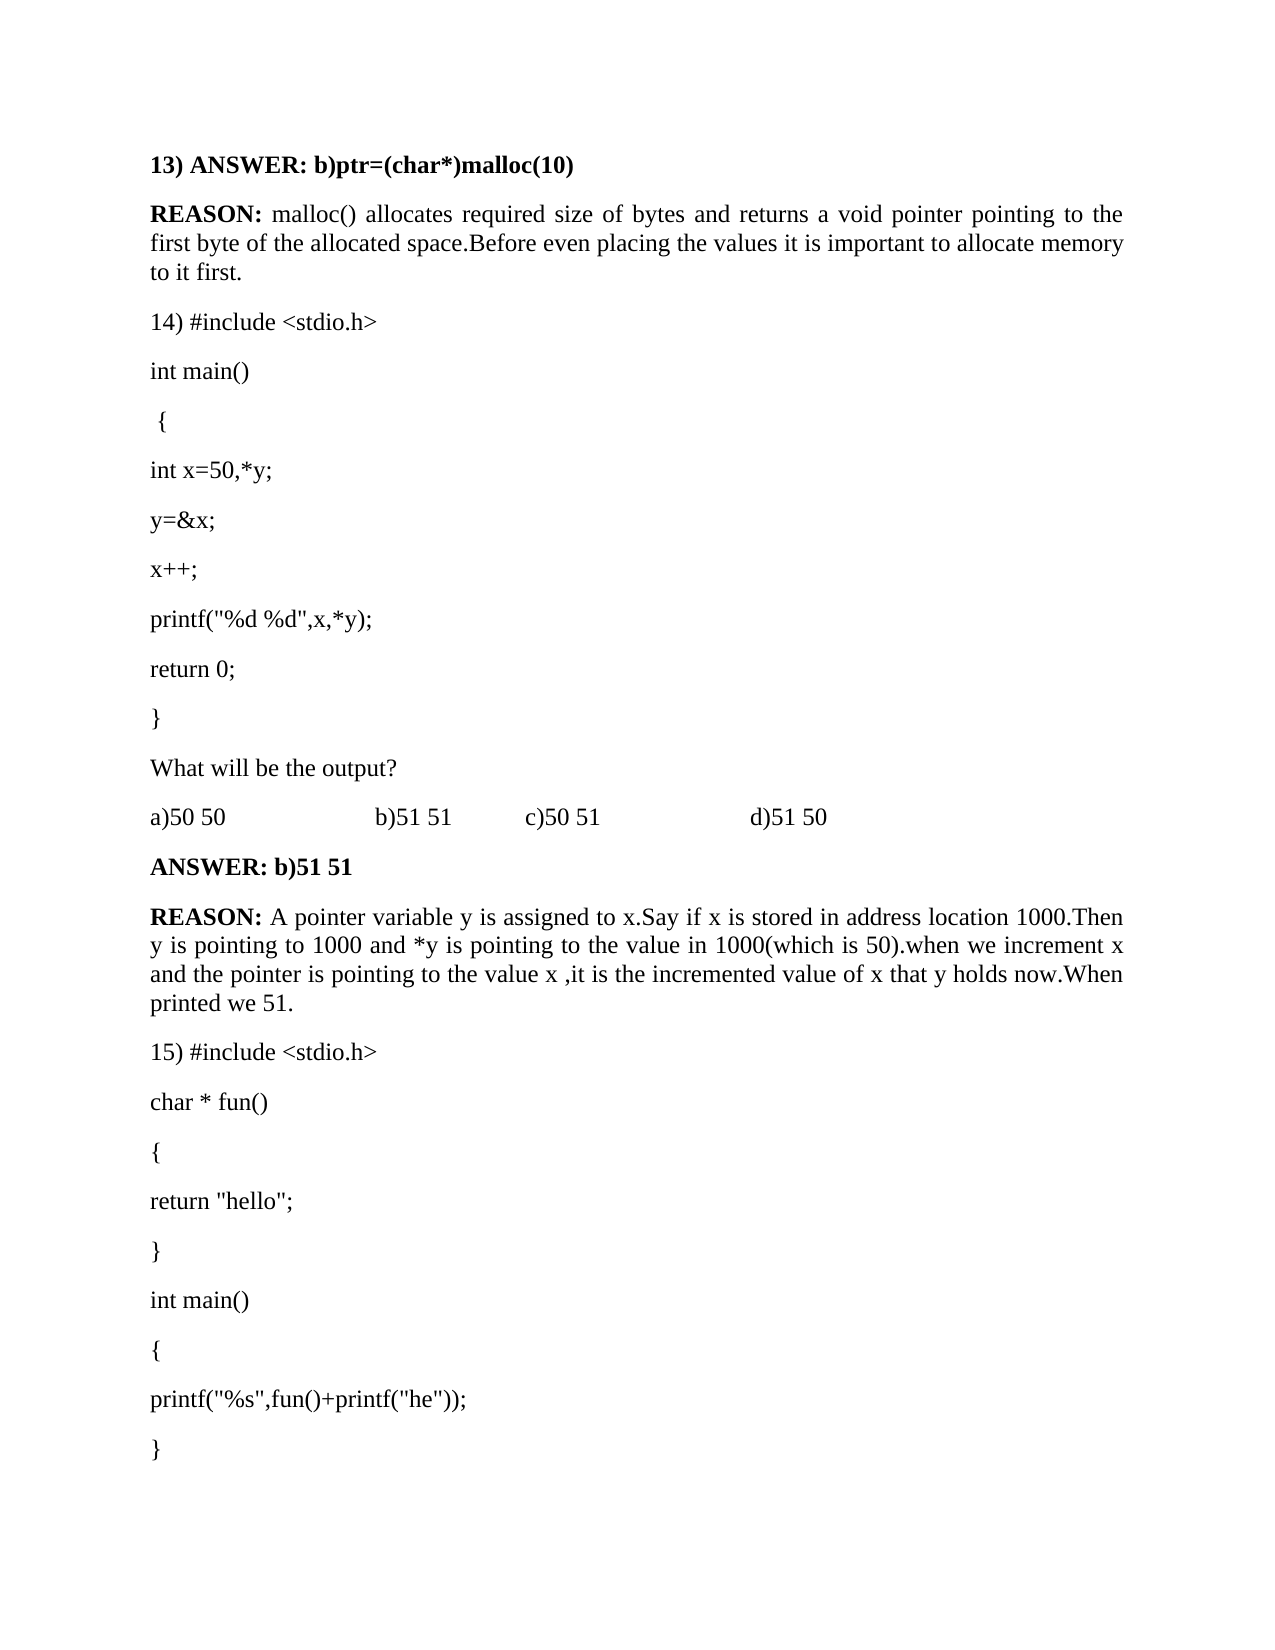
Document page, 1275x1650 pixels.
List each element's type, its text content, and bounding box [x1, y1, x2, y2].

text { [150, 1335, 1125, 1364]
text 14) #include <stdio.h> [150, 307, 1125, 335]
text ANSWER: b)51 51 [150, 852, 1125, 881]
text printf("%s",fun()+printf("he")); [150, 1384, 1125, 1413]
text REASON: malloc() allocates required size of bytes and returns a void pointer pointing to the first byte of the allocated space.Before even placing the values it is important to allocate memory to it first. [150, 199, 1125, 286]
text int main() [150, 356, 1125, 385]
text char * fun() [150, 1087, 1125, 1116]
text x++; [150, 554, 1125, 583]
text { [150, 1137, 1125, 1165]
text a)50 50 b)51 51 c)50 51 d)51 50 [150, 802, 1125, 831]
text printf("%d %d",x,*y); [150, 604, 1125, 633]
text int main() [150, 1285, 1125, 1314]
text int x=50,*y; [150, 455, 1125, 484]
text } [150, 1236, 1125, 1264]
text return "hello"; [150, 1186, 1125, 1215]
text } [150, 703, 1125, 732]
text 13) ANSWER: b)ptr=(char*)malloc(10) [150, 150, 1125, 179]
text return 0; [150, 654, 1125, 682]
text } [150, 1434, 1125, 1463]
text { [150, 406, 1125, 434]
text REASON: A pointer variable y is assigned to x.Say if x is stored in address location 1000.Then y is pointing to 1000 and *y is pointing to the value in 1000(which is 50).when we increment x and the pointer is pointing to the value x ,it is the incremented value of x that y holds now.When printed we 51. [150, 902, 1125, 1017]
text y=&x; [150, 505, 1125, 534]
text What will be the output? [150, 753, 1125, 782]
text 15) #include <stdio.h> [150, 1037, 1125, 1066]
